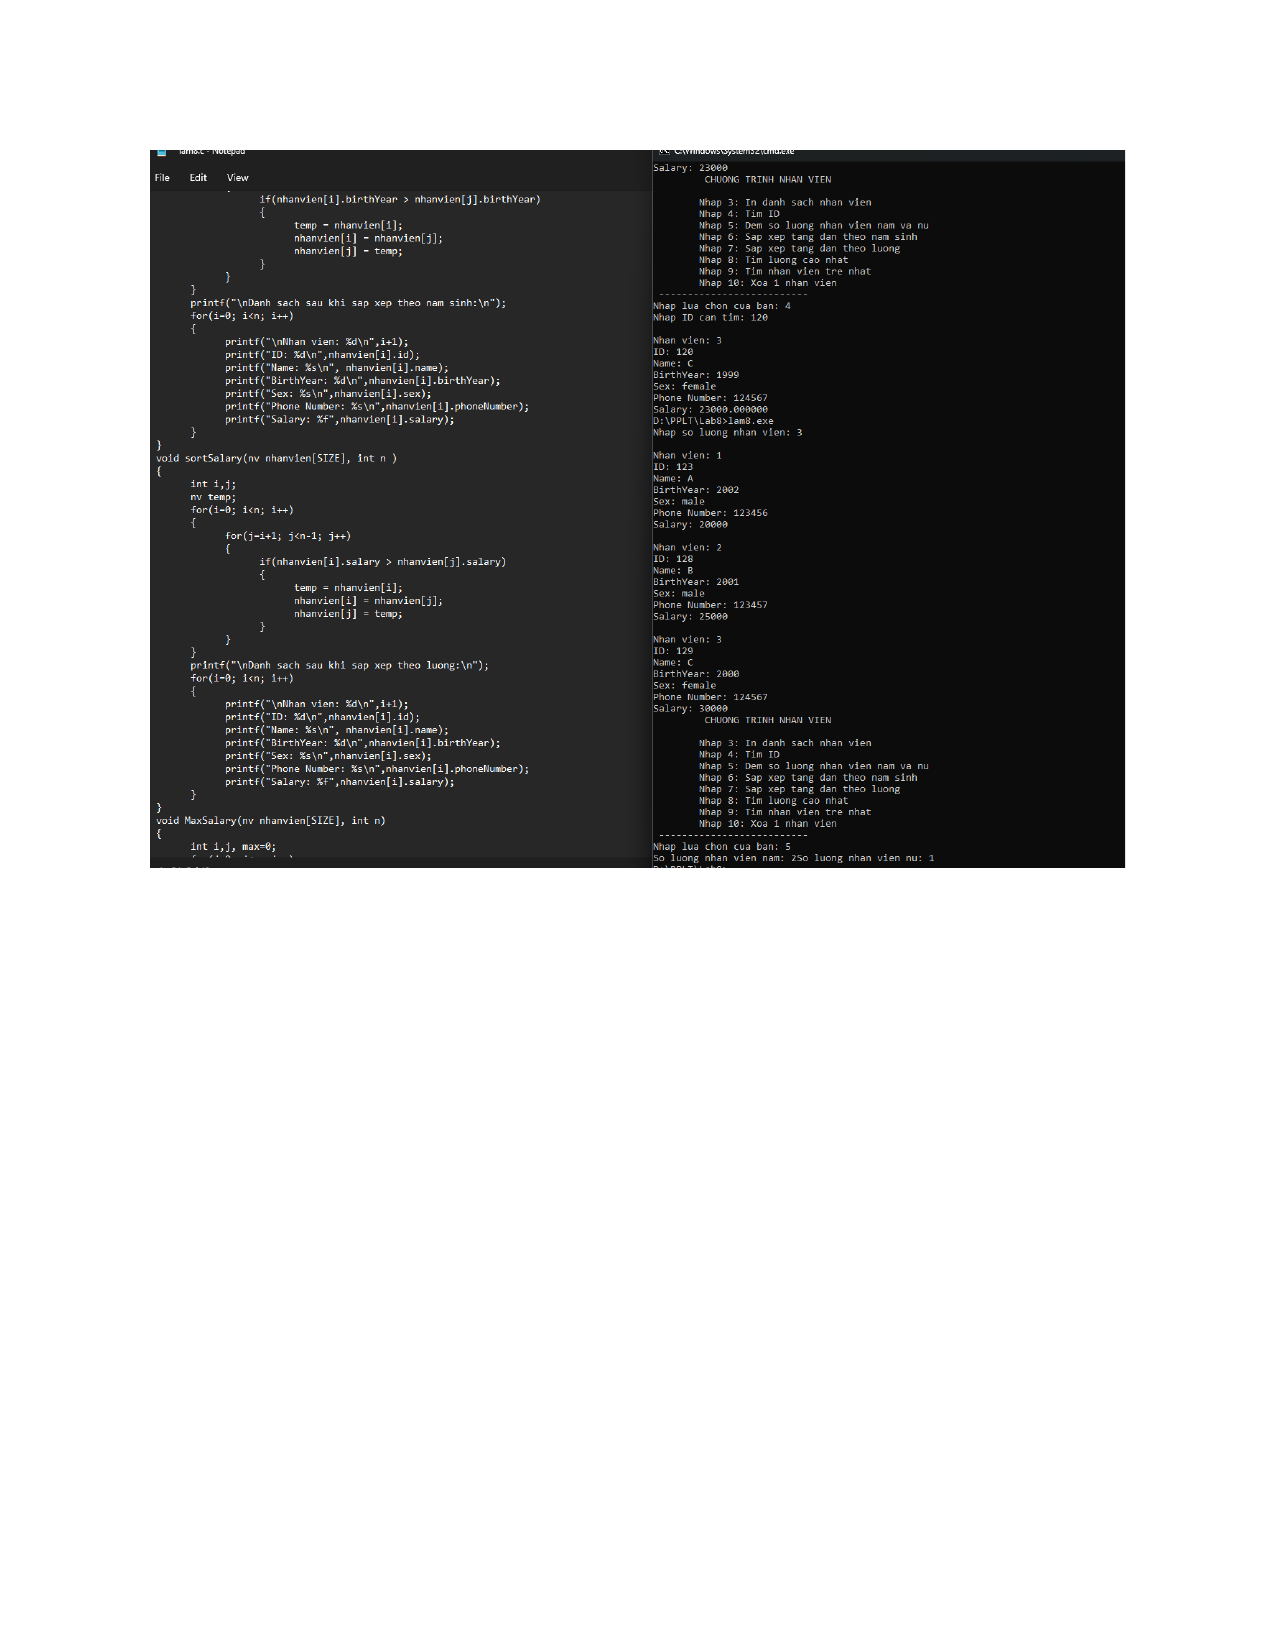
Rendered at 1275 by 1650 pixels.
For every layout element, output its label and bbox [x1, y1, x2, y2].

picture [150, 150, 1125, 868]
